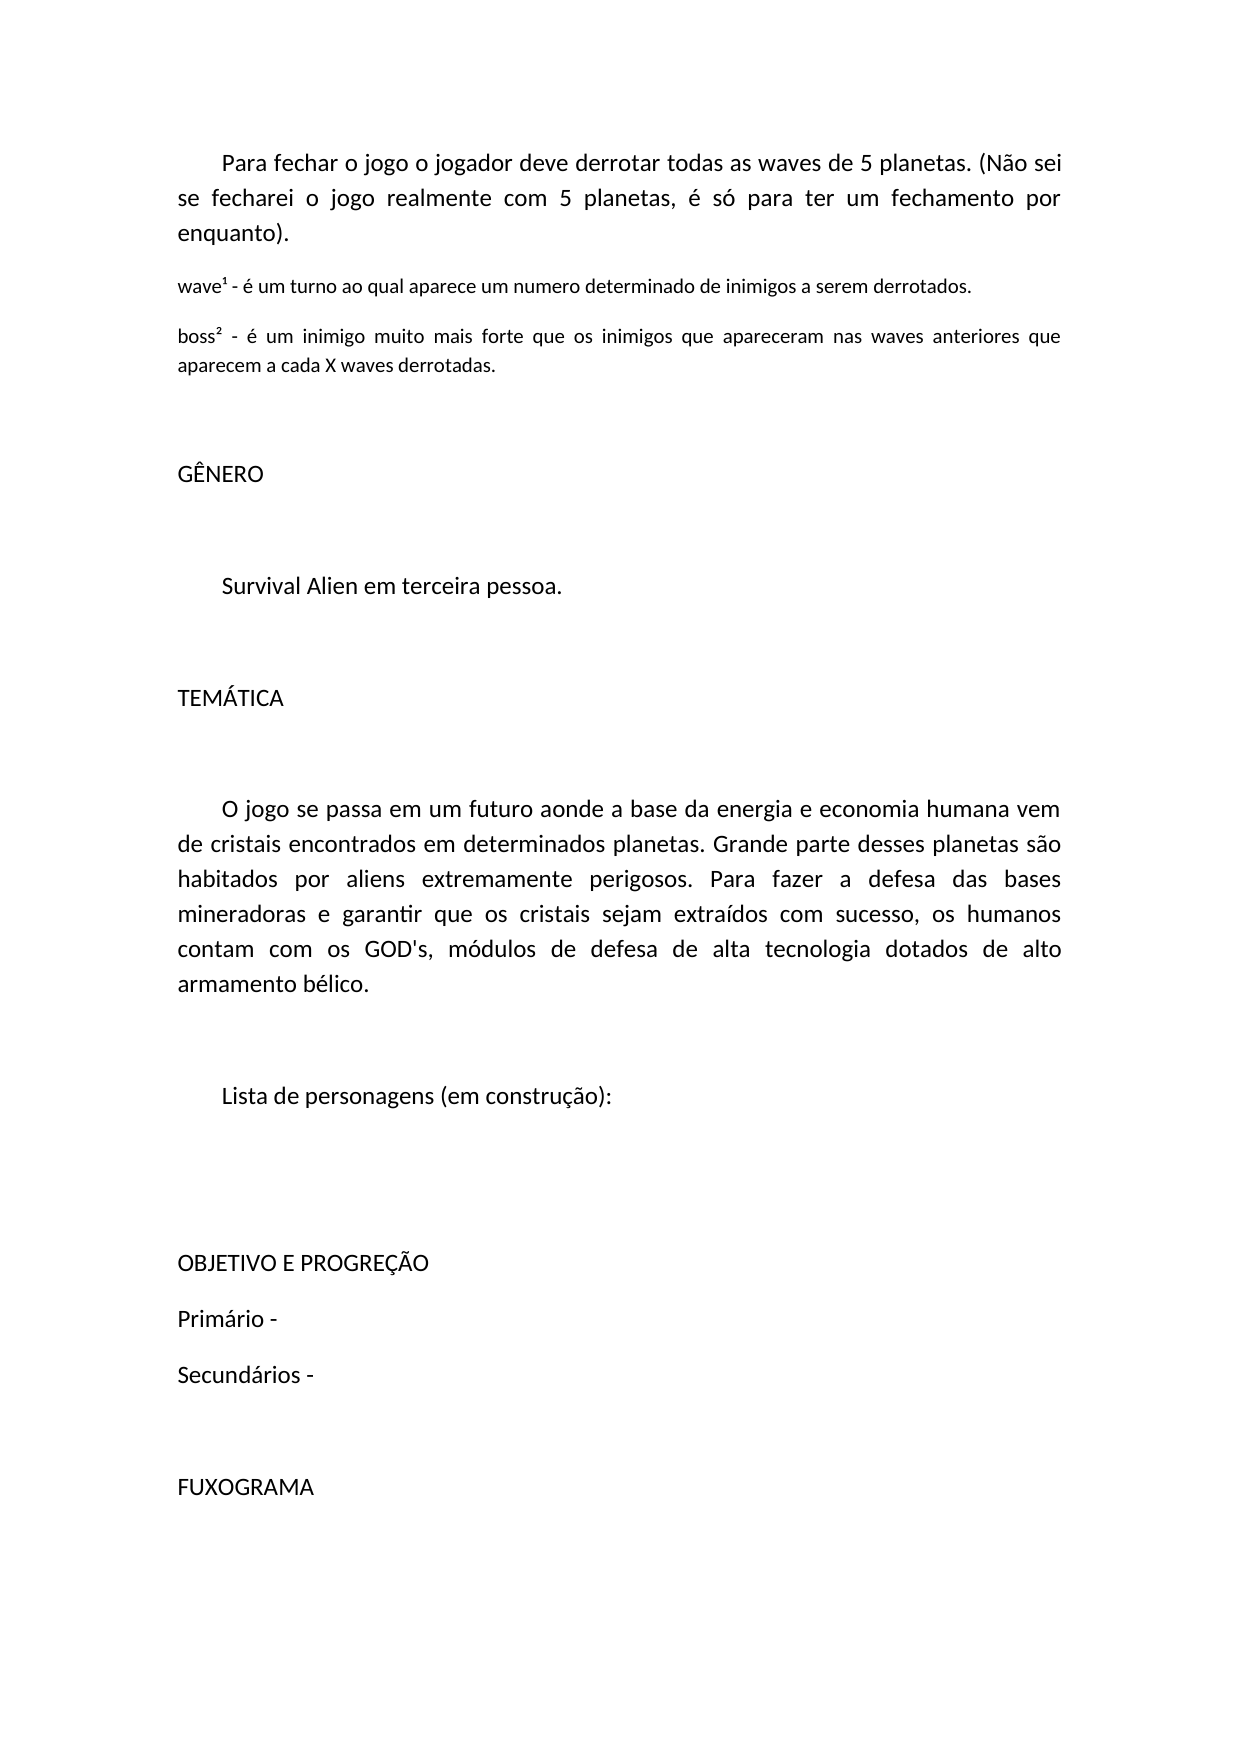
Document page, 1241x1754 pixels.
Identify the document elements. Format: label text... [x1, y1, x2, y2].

text wave¹ - é um turno ao qual aparece um numero determinado de inimigos a serem derrotados. [177, 273, 1063, 299]
text Lista de personagens (em construção): [177, 1080, 1063, 1111]
text GÊNERO [177, 458, 1063, 489]
text Secundários - [177, 1359, 1063, 1390]
text O jogo se passa em um futuro aonde a base da energia e economia humana vem de cristais encontrados em determinados planetas. Grande parte desses planetas são habitados por aliens extremamente perigosos. Para fazer a defesa das bases mineradoras e garantir que os cristais sejam extraídos com sucesso, os humanos contam com os GOD's, módulos de defesa de alta tecnologia dotados de alto armamento bélico. [177, 793, 1063, 999]
text FUXOGRAMA [177, 1471, 1063, 1501]
text Para fechar o jogo o jogador deve derrotar todas as waves de 5 planetas. (Não sei se fecharei o jogo realmente com 5 planetas, é só para ter um fechamento por enquanto). [177, 148, 1063, 248]
text OBJETIVO E PROGREÇÃO [177, 1248, 1063, 1278]
text boss² - é um inimigo muito mais forte que os inimigos que apareceram nas waves anteriores que aparecem a cada X waves derrotadas. [177, 323, 1063, 378]
text Survival Alien em terceira pessoa. [177, 570, 1063, 601]
text Primário - [177, 1303, 1063, 1334]
text TEMÁTICA [177, 682, 1063, 712]
